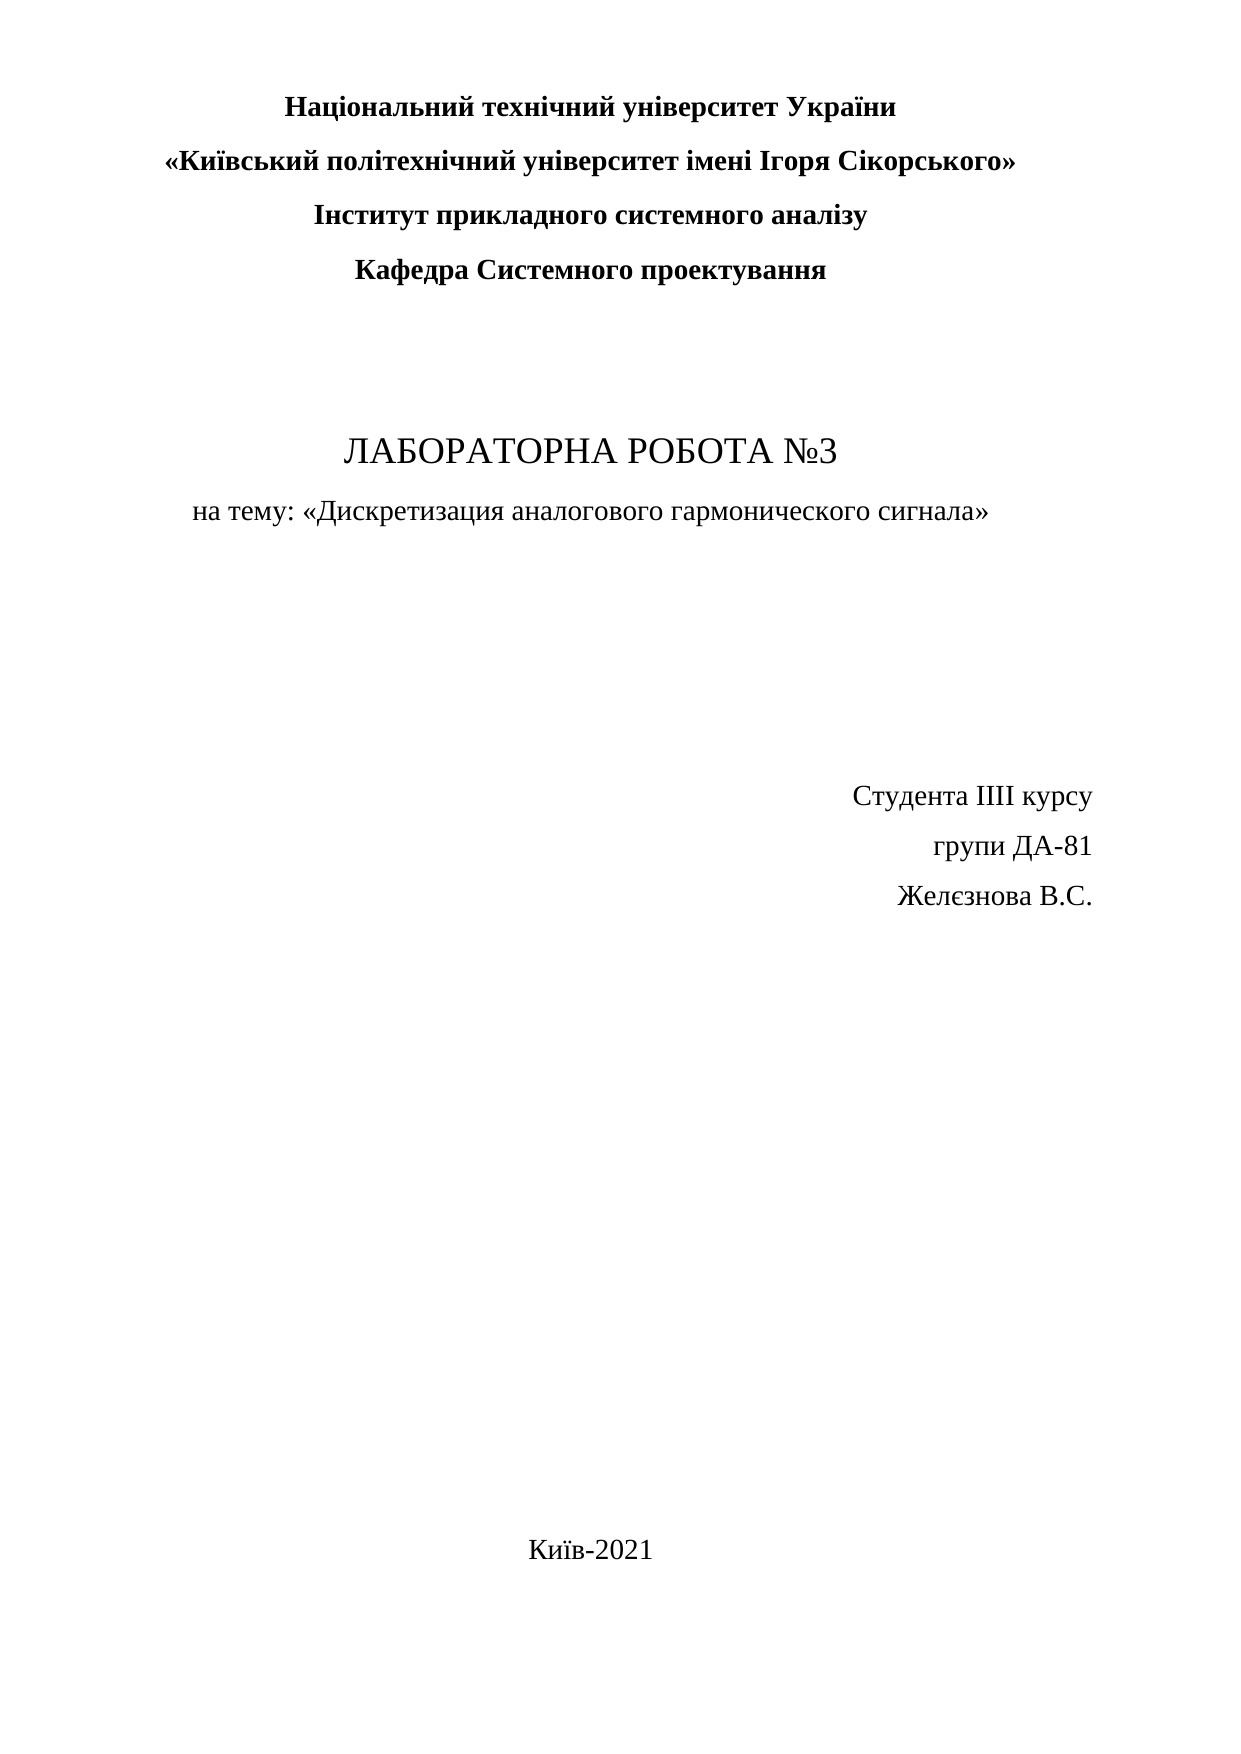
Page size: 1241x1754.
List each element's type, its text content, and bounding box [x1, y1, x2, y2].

text на тему: «Дискретизация аналогового гармонического сигнала» [89, 493, 1092, 527]
text Студента ІІІI курсу [89, 778, 1092, 811]
text Желєзнова В.С. [89, 878, 1092, 912]
text Кафедра Системного проектування [89, 252, 1092, 285]
text Інститут прикладного системного аналізу [89, 197, 1092, 231]
text групи ДА-81 [89, 828, 1092, 862]
text ЛАБОРАТОРНА РОБОТА №3 [89, 428, 1092, 471]
text «Київський політехнічний університет імені Ігоря Сікорського» [89, 143, 1092, 177]
text Київ-2021 [89, 1532, 1092, 1566]
text Національний технічний університет України [89, 89, 1092, 122]
